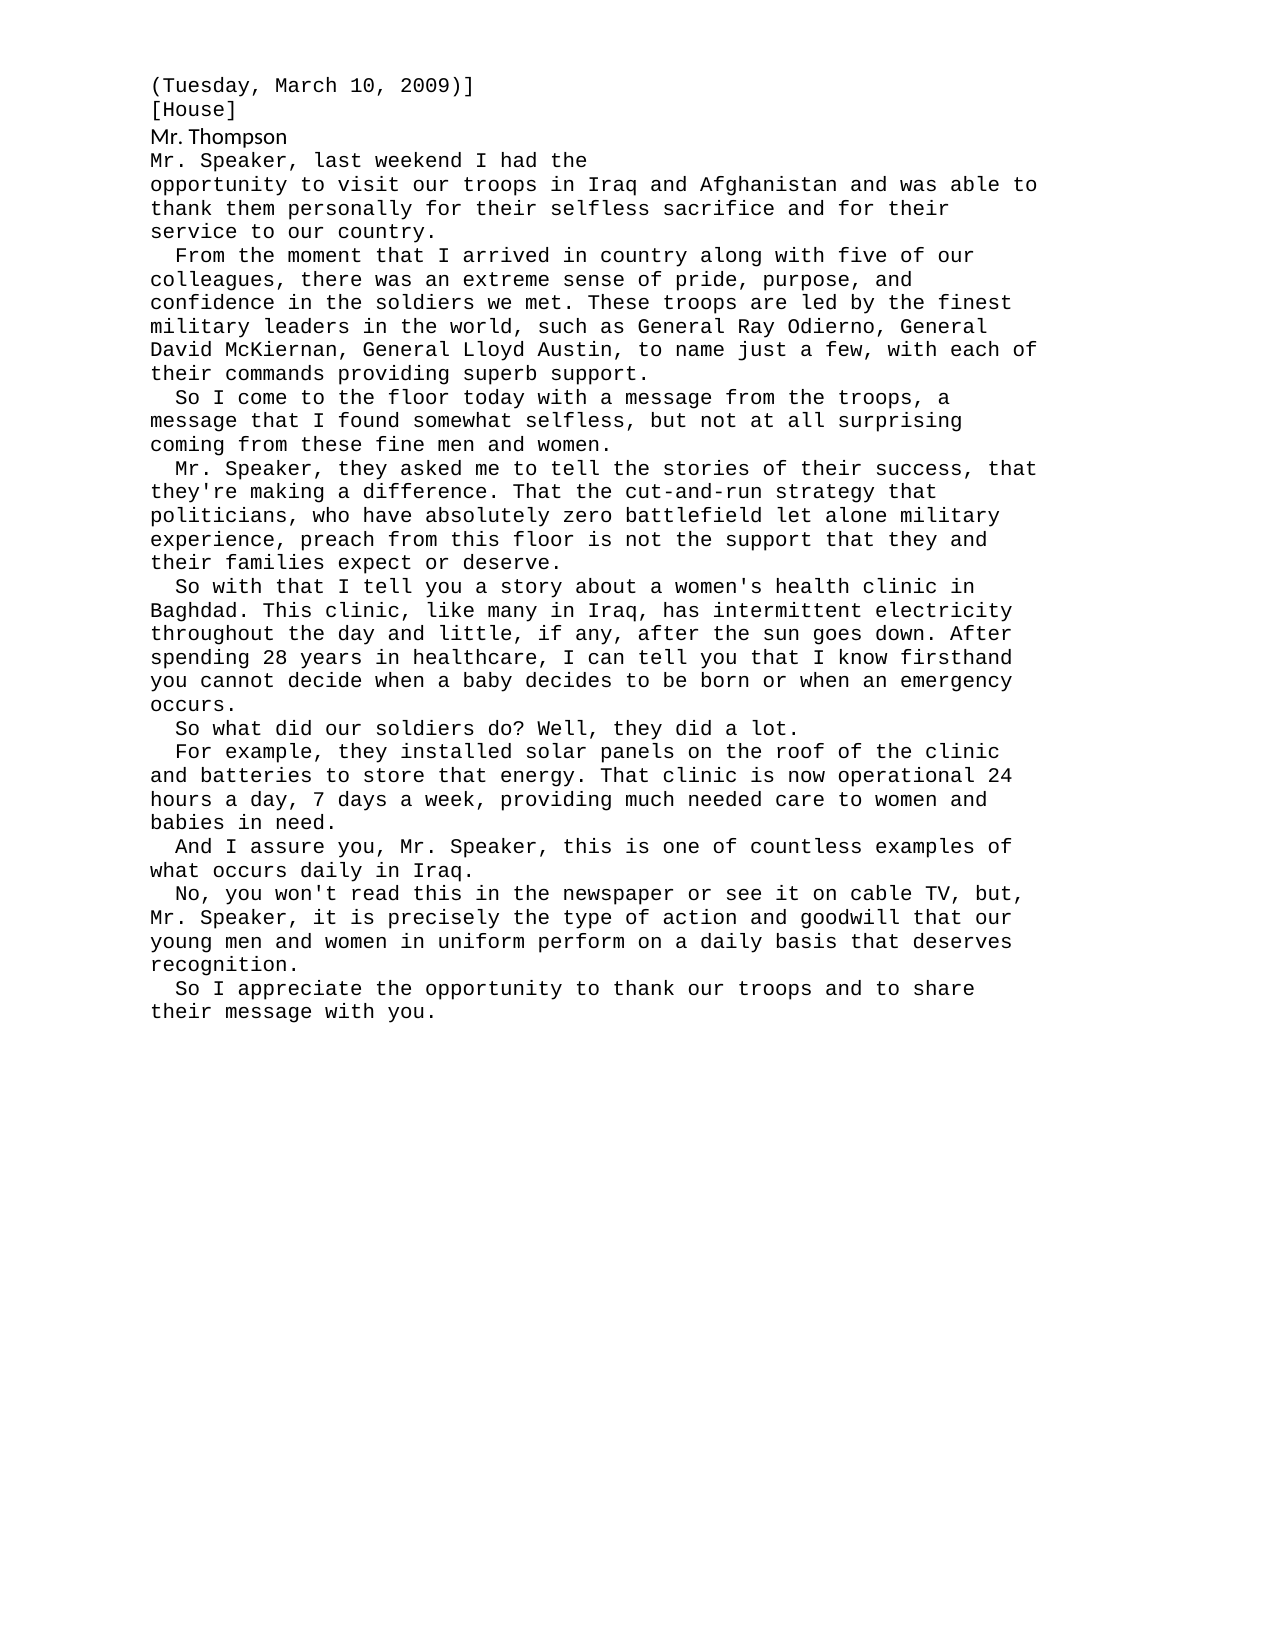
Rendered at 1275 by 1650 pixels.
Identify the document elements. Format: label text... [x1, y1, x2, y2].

text And I assure you, Mr. Speaker, this is one of countless examples of [150, 836, 1125, 860]
text recognition. [150, 954, 1125, 978]
text So I come to the floor today with a message from the troops, a [150, 387, 1125, 410]
text colleagues, there was an extreme sense of pride, purpose, and [150, 268, 1125, 292]
text So with that I tell you a story about a women's health clinic in [150, 576, 1125, 599]
text Mr. Speaker, last weekend I had the [150, 150, 1125, 174]
text occurs. [150, 694, 1125, 718]
text No, you won't read this in the newspaper or see it on cable TV, but, [150, 883, 1125, 907]
text military leaders in the world, such as General Ray Odierno, General [150, 316, 1125, 339]
text hours a day, 7 days a week, providing much needed care to women and [150, 789, 1125, 812]
text throughout the day and little, if any, after the sun goes down. After [150, 623, 1125, 647]
text experience, preach from this floor is not the support that they and [150, 529, 1125, 552]
text Baghdad. This clinic, like many in Iraq, has intermittent electricity [150, 599, 1125, 623]
text and batteries to store that energy. That clinic is now operational 24 [150, 765, 1125, 789]
text confidence in the soldiers we met. These troops are led by the finest [150, 292, 1125, 316]
text message that I found somewhat selfless, but not at all surprising [150, 410, 1125, 434]
text young men and women in uniform perform on a daily basis that deserves [150, 931, 1125, 954]
text coming from these fine men and women. [150, 434, 1125, 458]
text spending 28 years in healthcare, I can tell you that I know firsthand [150, 647, 1125, 671]
text For example, they installed solar panels on the roof of the clinic [150, 741, 1125, 765]
text Mr. Speaker, they asked me to tell the stories of their success, that [150, 458, 1125, 481]
text So I appreciate the opportunity to thank our troops and to share [150, 978, 1125, 1002]
text Mr. Speaker, it is precisely the type of action and goodwill that our [150, 907, 1125, 931]
text their message with you. [150, 1002, 1125, 1025]
text service to our country. [150, 221, 1125, 245]
text their commands providing superb support. [150, 363, 1125, 387]
text thank them personally for their selfless sacrifice and for their [150, 198, 1125, 221]
text what occurs daily in Iraq. [150, 860, 1125, 883]
text they're making a difference. That the cut-and-run strategy that [150, 481, 1125, 505]
text opportunity to visit our troops in Iraq and Afghanistan and was able to [150, 174, 1125, 198]
text From the moment that I arrived in country along with five of our [150, 245, 1125, 268]
text So what did our soldiers do? Well, they did a lot. [150, 718, 1125, 741]
text their families expect or deserve. [150, 552, 1125, 576]
text David McKiernan, General Lloyd Austin, to name just a few, with each of [150, 339, 1125, 363]
text politicians, who have absolutely zero battlefield let alone military [150, 505, 1125, 529]
text you cannot decide when a baby decides to be born or when an emergency [150, 671, 1125, 694]
text babies in need. [150, 812, 1125, 836]
